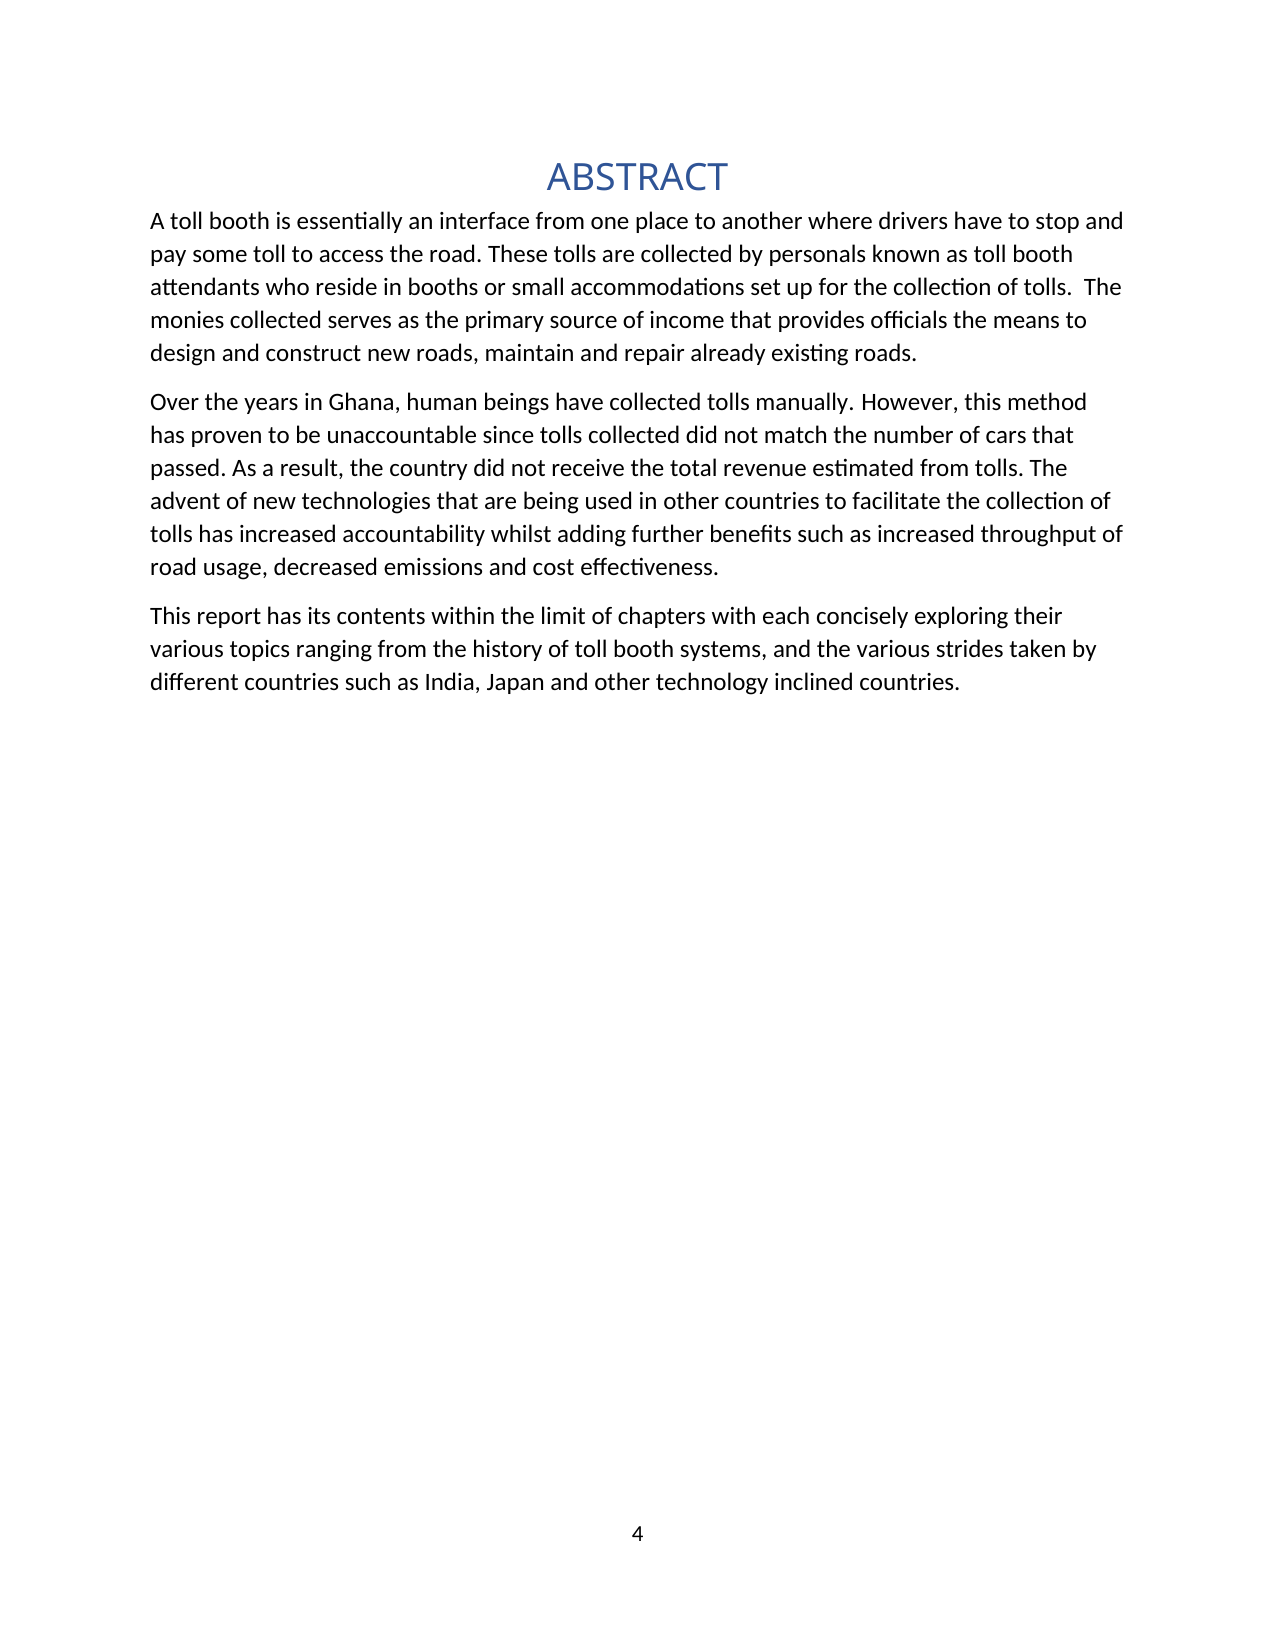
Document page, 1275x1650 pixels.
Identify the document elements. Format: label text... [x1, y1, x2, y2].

text This report has its contents within the limit of chapters with each concisely exploring their various topics ranging from the history of toll booth systems, and the various strides taken by different countries such as India, Japan and other technology inclined countries. [150, 601, 1125, 697]
text A toll booth is essentially an interface from one place to another where drivers have to stop and pay some toll to access the road. These tolls are collected by personals known as toll booth attendants who reside in booths or small accommodations set up for the collection of tolls. The monies collected serves as the primary source of income that provides officials the means to design and construct new roads, maintain and repair already existing roads. [150, 205, 1125, 367]
subtitle ABSTRACT [150, 150, 1125, 201]
text Over the years in Ghana, human beings have collected tolls manually. However, this method has proven to be unaccountable since tolls collected did not match the number of cars that passed. As a result, the country did not receive the total revenue estimated from tolls. The advent of new technologies that are being used in other countries to facilitate the collection of tolls has increased accountability whilst adding further benefits such as increased throughput of road usage, decreased emissions and cost effectiveness. [150, 386, 1125, 581]
